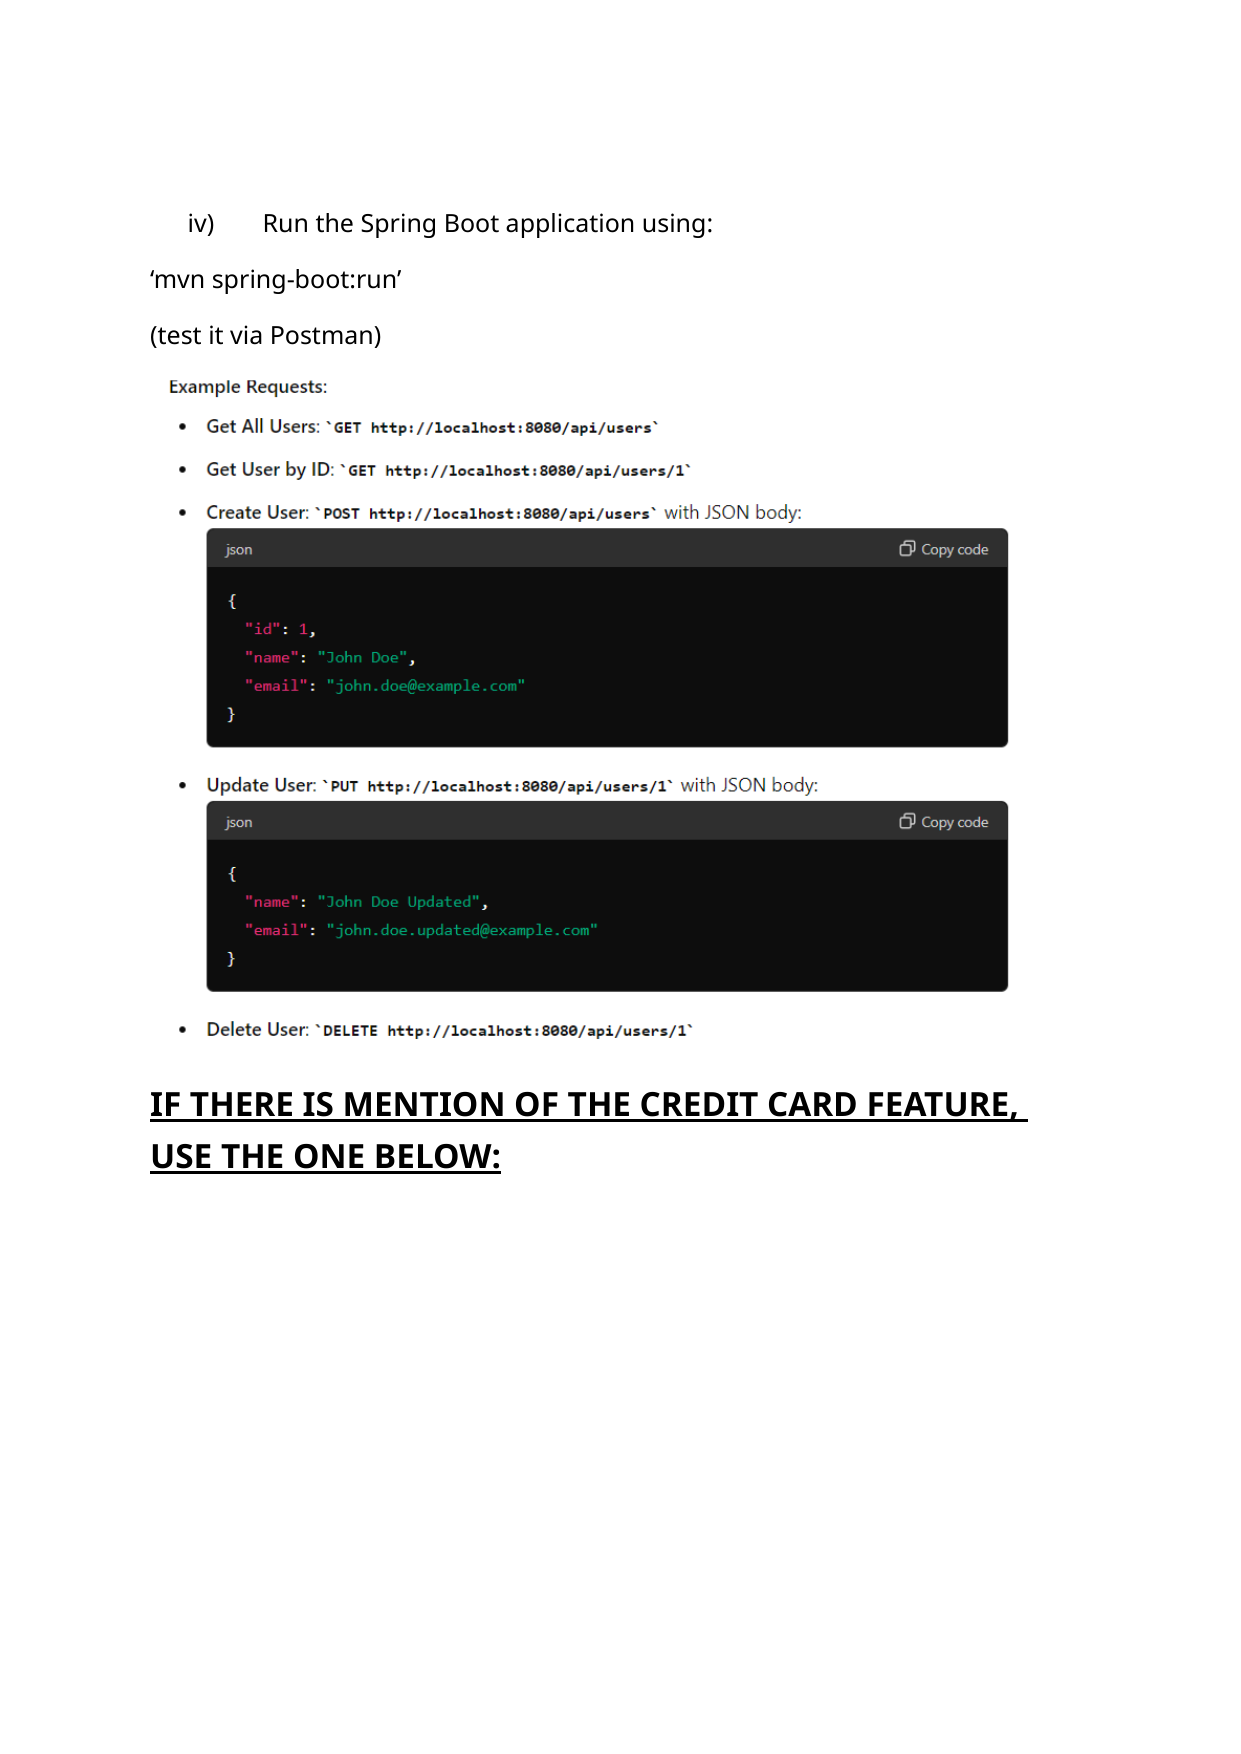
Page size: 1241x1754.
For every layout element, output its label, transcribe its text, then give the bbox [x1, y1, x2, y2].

text ‘mvn spring-boot:run’ [150, 262, 1090, 296]
picture [150, 373, 1091, 1060]
text IF THERE IS MENTION OF THE CREDIT CARD FEATURE, USE THE ONE BELOW: [150, 1081, 1090, 1178]
list Run the Spring Boot application using: [187, 206, 1090, 240]
text (test it via Postman) [150, 317, 1090, 352]
